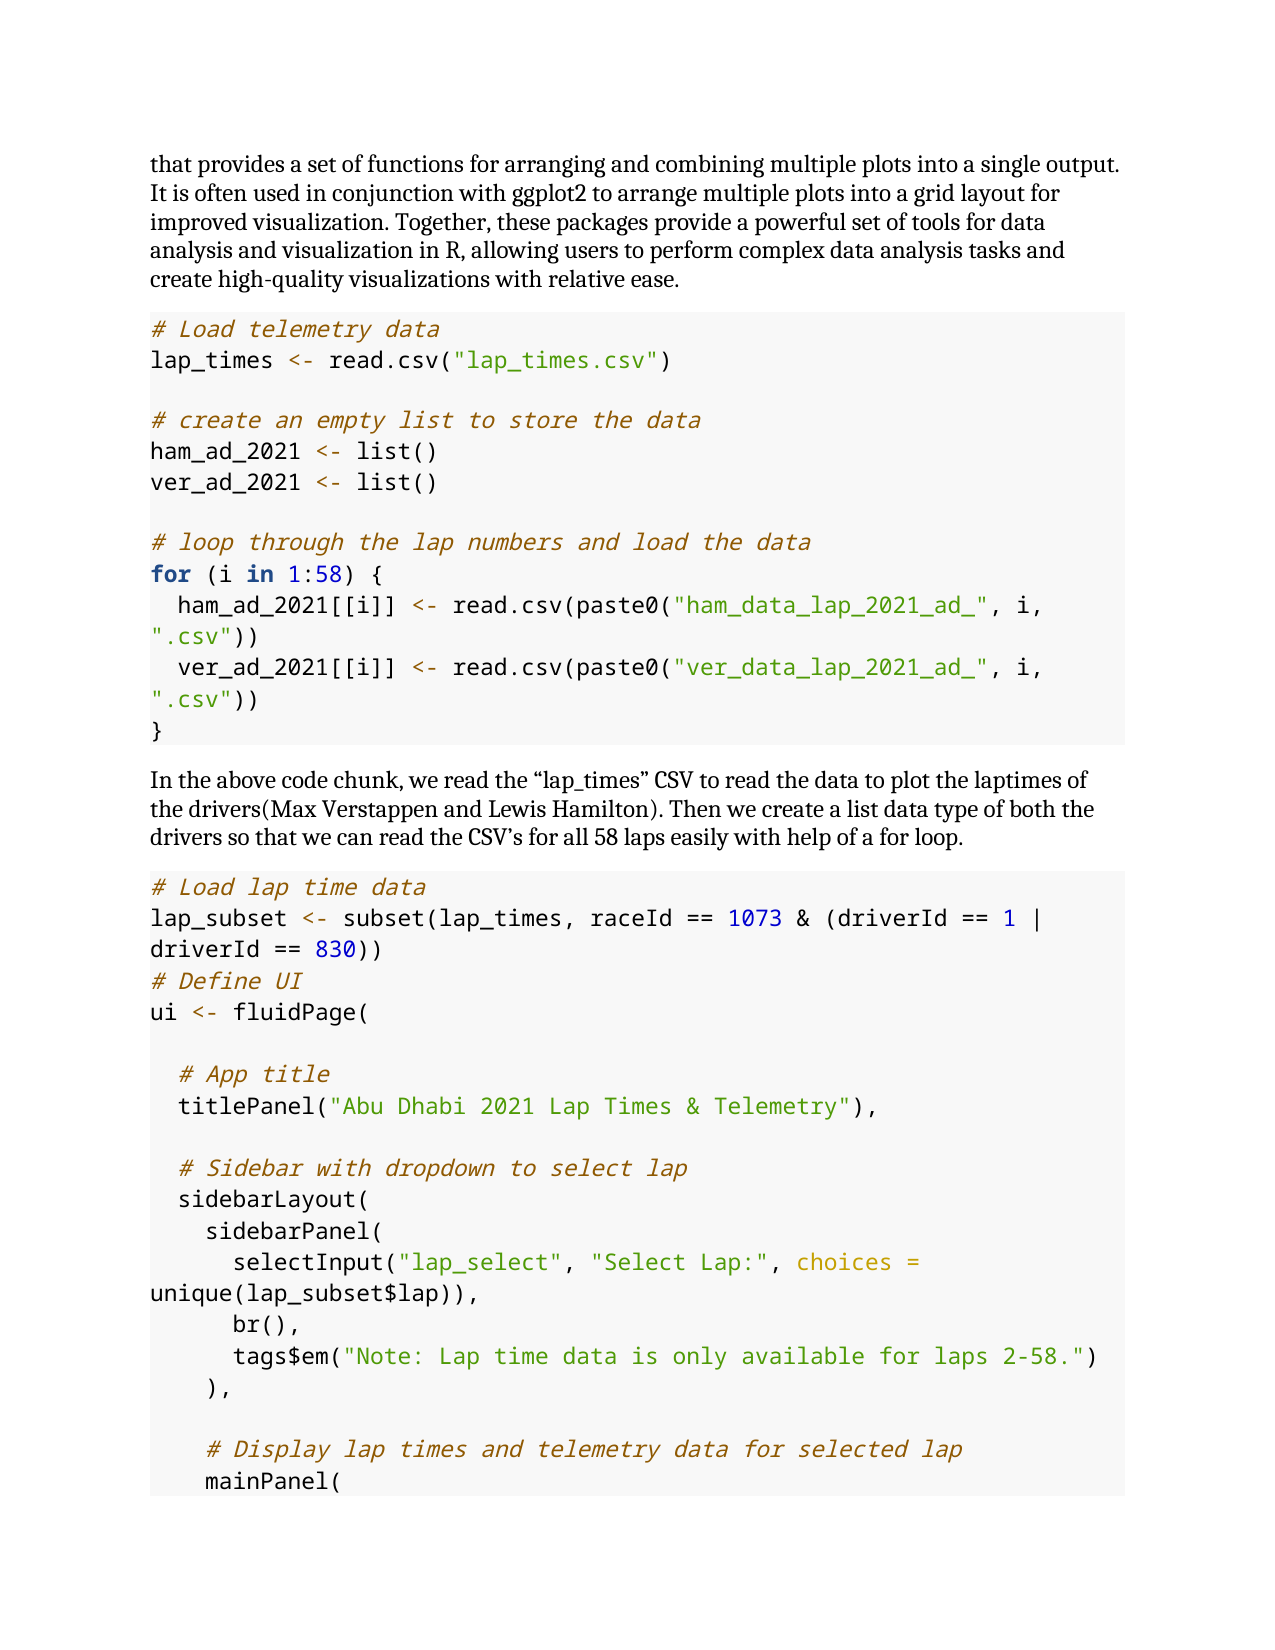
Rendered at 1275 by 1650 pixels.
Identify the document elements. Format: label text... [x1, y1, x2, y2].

text In the above code chunk, we read the “lap_times” CSV to read the data to plot the laptimes of the drivers(Max Verstappen and Lewis Hamilton). Then we create a list data type of both the drivers so that we can read the CSV’s for all 58 laps easily with help of a for loop. [150, 766, 1125, 852]
text # Load telemetry data lap_times <- read.csv("lap_times.csv") # create an empty list to store the data ham_ad_2021 <- list() ver_ad_2021 <- list() # loop through the lap numbers and load the data for (i in 1:58) { ham_ad_2021[[i]] <- read.csv(paste0("ham_data_lap_2021_ad_", i, ".csv")) ver_ad_2021[[i]] <- read.csv(paste0("ver_data_lap_2021_ad_", i, ".csv")) } [150, 312, 1125, 745]
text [150, 150, 1125, 294]
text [150, 871, 1125, 1496]
